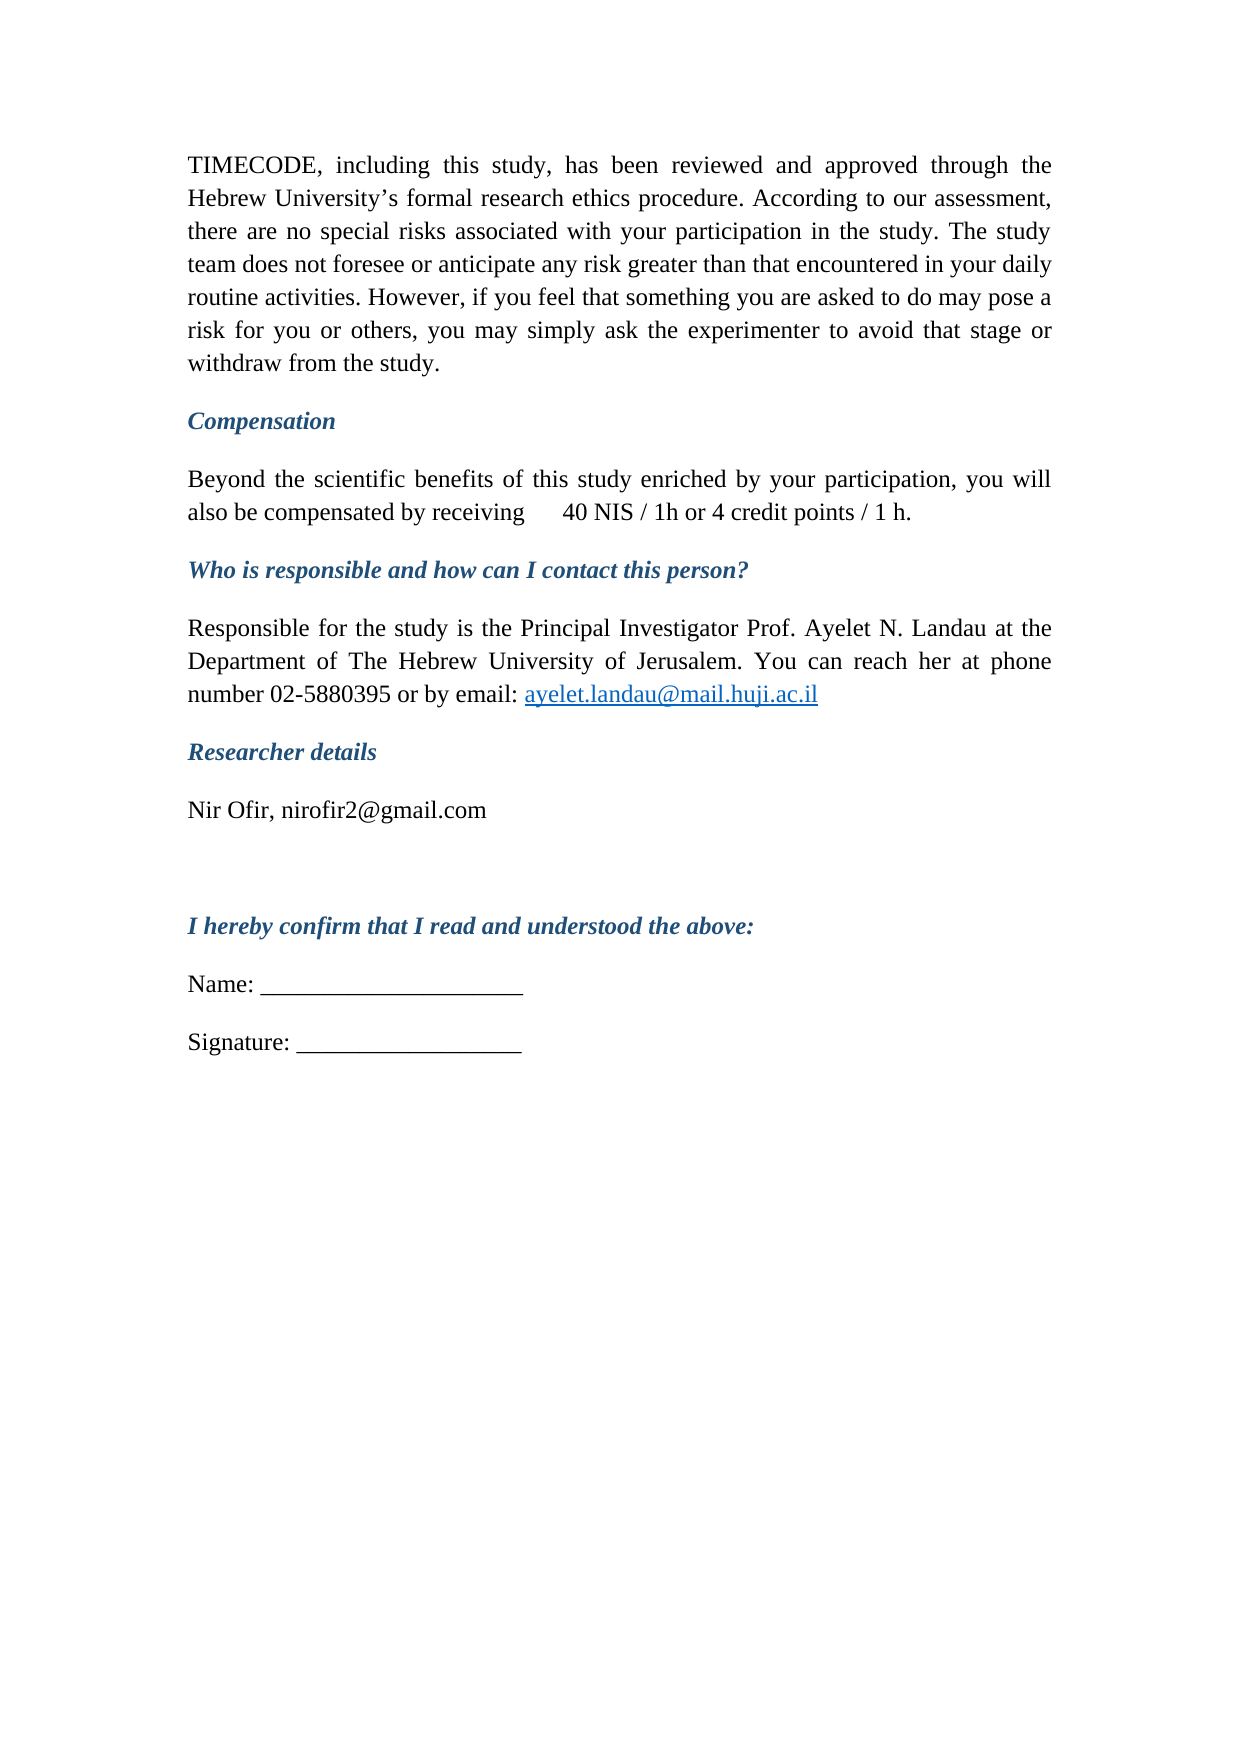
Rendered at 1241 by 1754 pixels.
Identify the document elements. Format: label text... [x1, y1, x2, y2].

text Who is responsible and how can I contact this person? [187, 555, 1053, 584]
text Researcher details [187, 737, 1053, 766]
text Responsible for the study is the Principal Investigator Prof. Ayelet N. Landau at the Department of The Hebrew University of Jerusalem. You can reach her at phone number 02-5880395 or by email: ayelet.landau@mail.huji.ac.il [187, 613, 1053, 708]
text Beyond the scientific benefits of this study enriched by your participation, you will also be compensated by receiving 40 NIS / 1h or 4 credit points / 1 h. [187, 464, 1053, 526]
text Signature: __________________ [187, 1027, 1053, 1056]
text Name: _____________________ [187, 969, 1053, 998]
text I hereby confirm that I read and understood the above: [187, 911, 1053, 940]
text TIMECODE, including this study, has been reviewed and approved through the Hebrew University’s formal research ethics procedure. According to our assessment, there are no special risks associated with your participation in the study. The study team does not foresee or anticipate any risk greater than that encountered in your daily routine activities. However, if you feel that something you are asked to do may pose a risk for you or others, you may simply ask the experimenter to avoid that stage or withdraw from the study. [187, 150, 1053, 377]
text Nir Ofir, nirofir2@gmail.com [187, 795, 1053, 824]
text Compensation [187, 406, 1053, 435]
